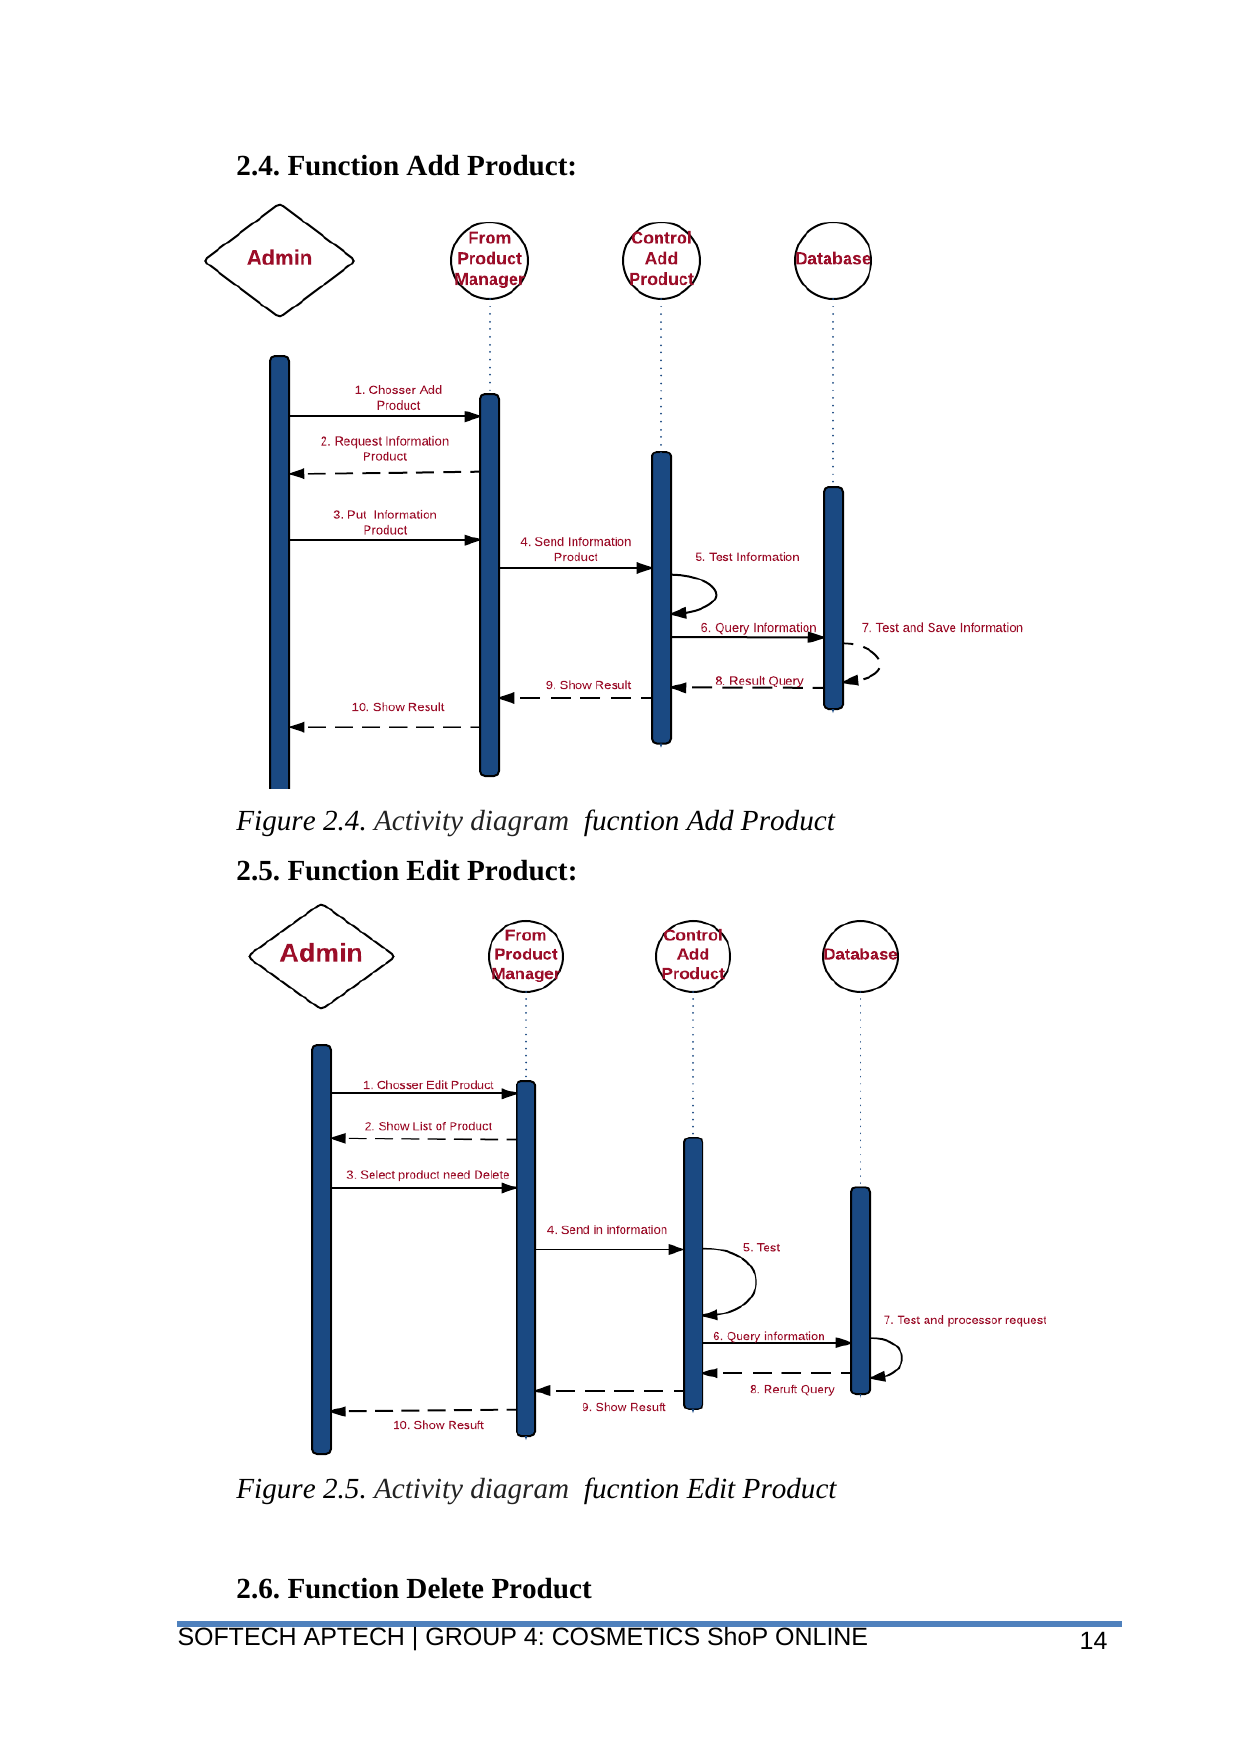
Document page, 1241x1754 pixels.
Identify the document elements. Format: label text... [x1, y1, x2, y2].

picture [177, 198, 1058, 789]
text Figure 2.4. Activity diagram fucntion Add Product [569, 803, 1122, 837]
text Figure 2.5. Activity diagram fucntion Edit Product [569, 1471, 1122, 1504]
text Figure 2.4. Activity diagram fucntion Add Product [177, 803, 374, 837]
text Figure 2.5. Activity diagram fucntion Edit Product [177, 1471, 374, 1504]
text 2.4. Function Add Product: [177, 148, 1122, 181]
text 2.6. Function Delete Product [177, 1572, 1122, 1605]
text 2.5. Function Edit Product: [177, 853, 1122, 887]
picture [227, 903, 1072, 1457]
